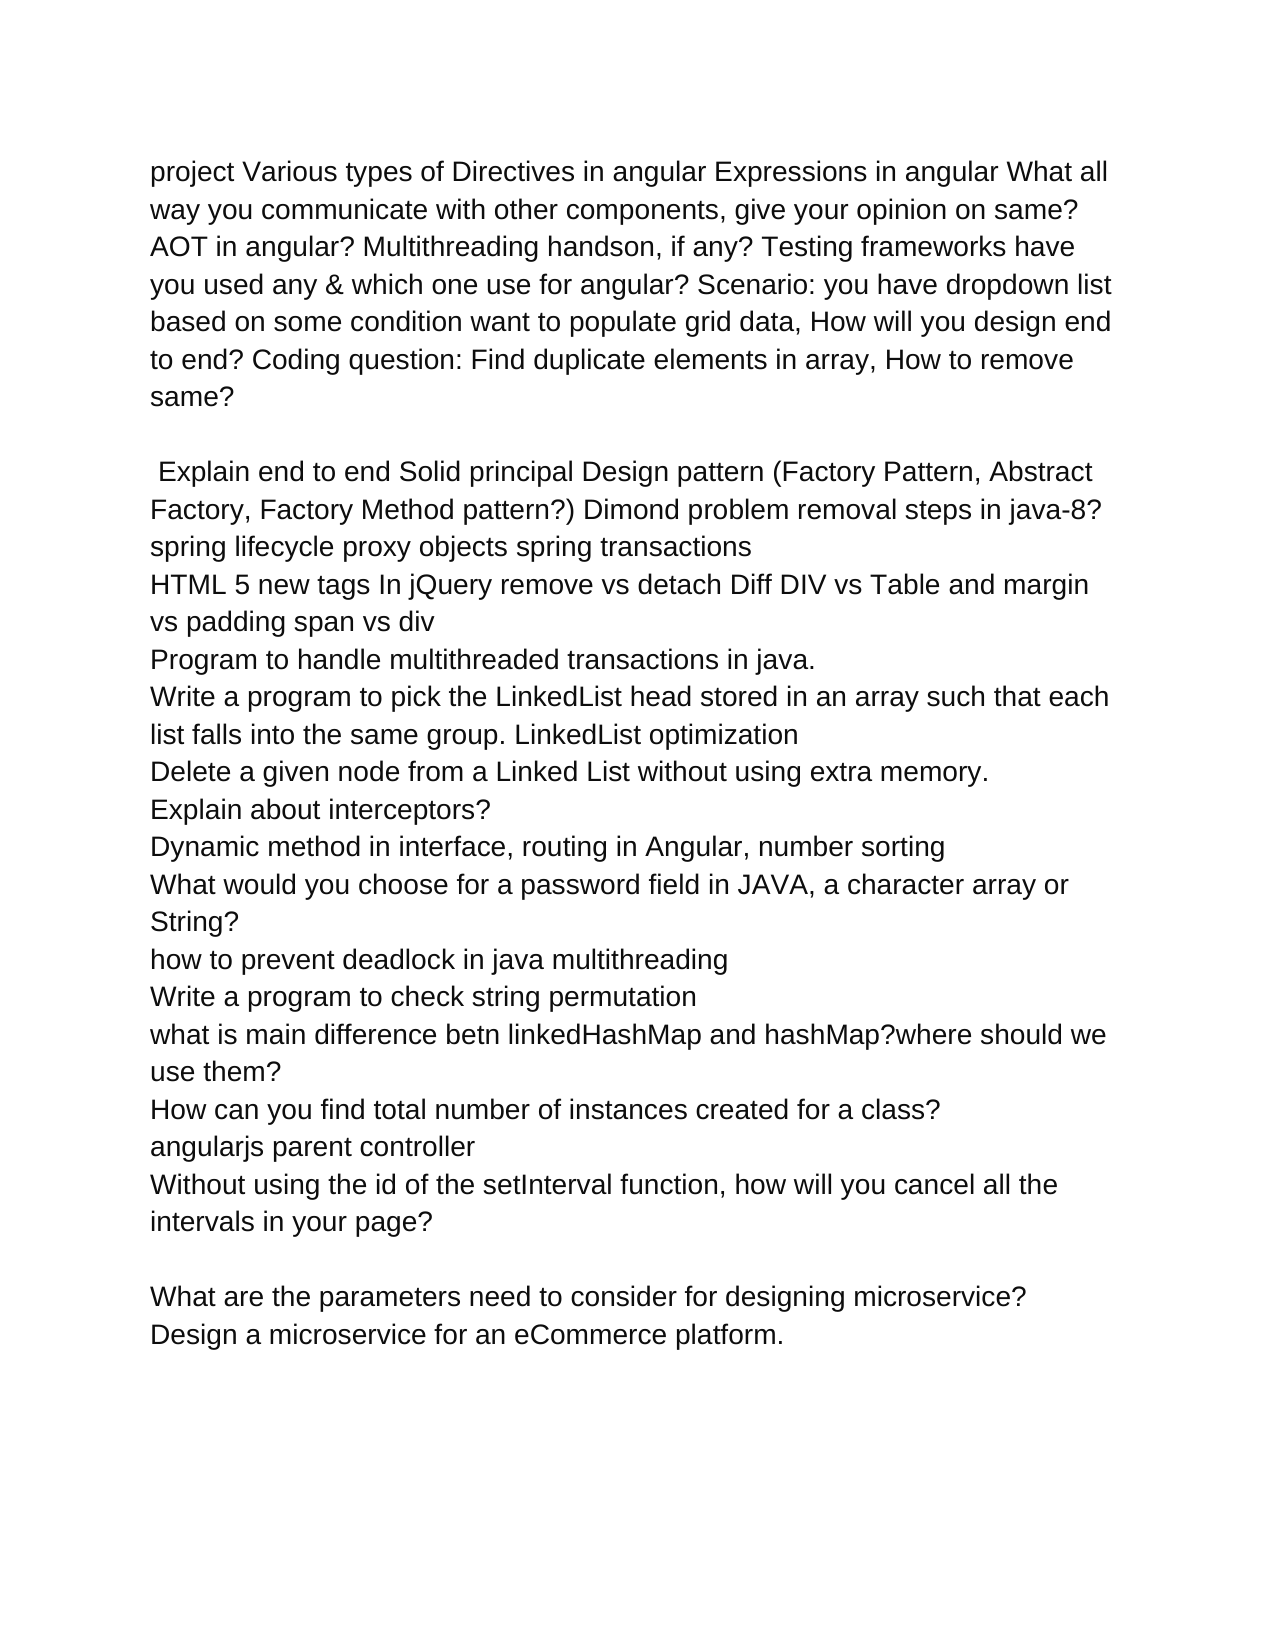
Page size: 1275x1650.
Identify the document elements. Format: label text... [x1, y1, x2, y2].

text Delete a given node from a Linked List without using extra memory. [150, 750, 1125, 787]
text HTML 5 new tags In jQuery remove vs detach Diff DIV vs Table and margin vs padding span vs div [150, 562, 1125, 637]
text What are the parameters need to consider for designing microservice? [150, 1275, 1125, 1312]
text How can you find total number of instances created for a class? [150, 1087, 1125, 1125]
text how to prevent deadlock in java multithreading [150, 937, 1125, 975]
text angularjs parent controller [150, 1125, 1125, 1162]
text spring lifecycle proxy objects spring transactions [150, 525, 1125, 562]
text Design a microservice for an eCommerce platform. [150, 1312, 1125, 1350]
text Explain end to end Solid principal Design pattern (Factory Pattern, Abstract Factory, Factory Method pattern?) Dimond problem removal steps in java-8? [150, 450, 1125, 525]
text Without using the id of the setInterval function, how will you cancel all the intervals in your page? [150, 1162, 1125, 1237]
text Write a program to check string permutation [150, 975, 1125, 1012]
text Explain about interceptors? [150, 787, 1125, 825]
text What would you choose for a password field in JAVA, a character array or String? [150, 862, 1125, 937]
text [150, 150, 1125, 412]
text what is main difference betn linkedHashMap and hashMap?where should we use them? [150, 1012, 1125, 1087]
text Program to handle multithreaded transactions in java. [150, 637, 1125, 675]
text Write a program to pick the LinkedList head stored in an array such that each list falls into the same group. LinkedList optimization [150, 675, 1125, 750]
text Dynamic method in interface, routing in Angular, number sorting [150, 825, 1125, 862]
